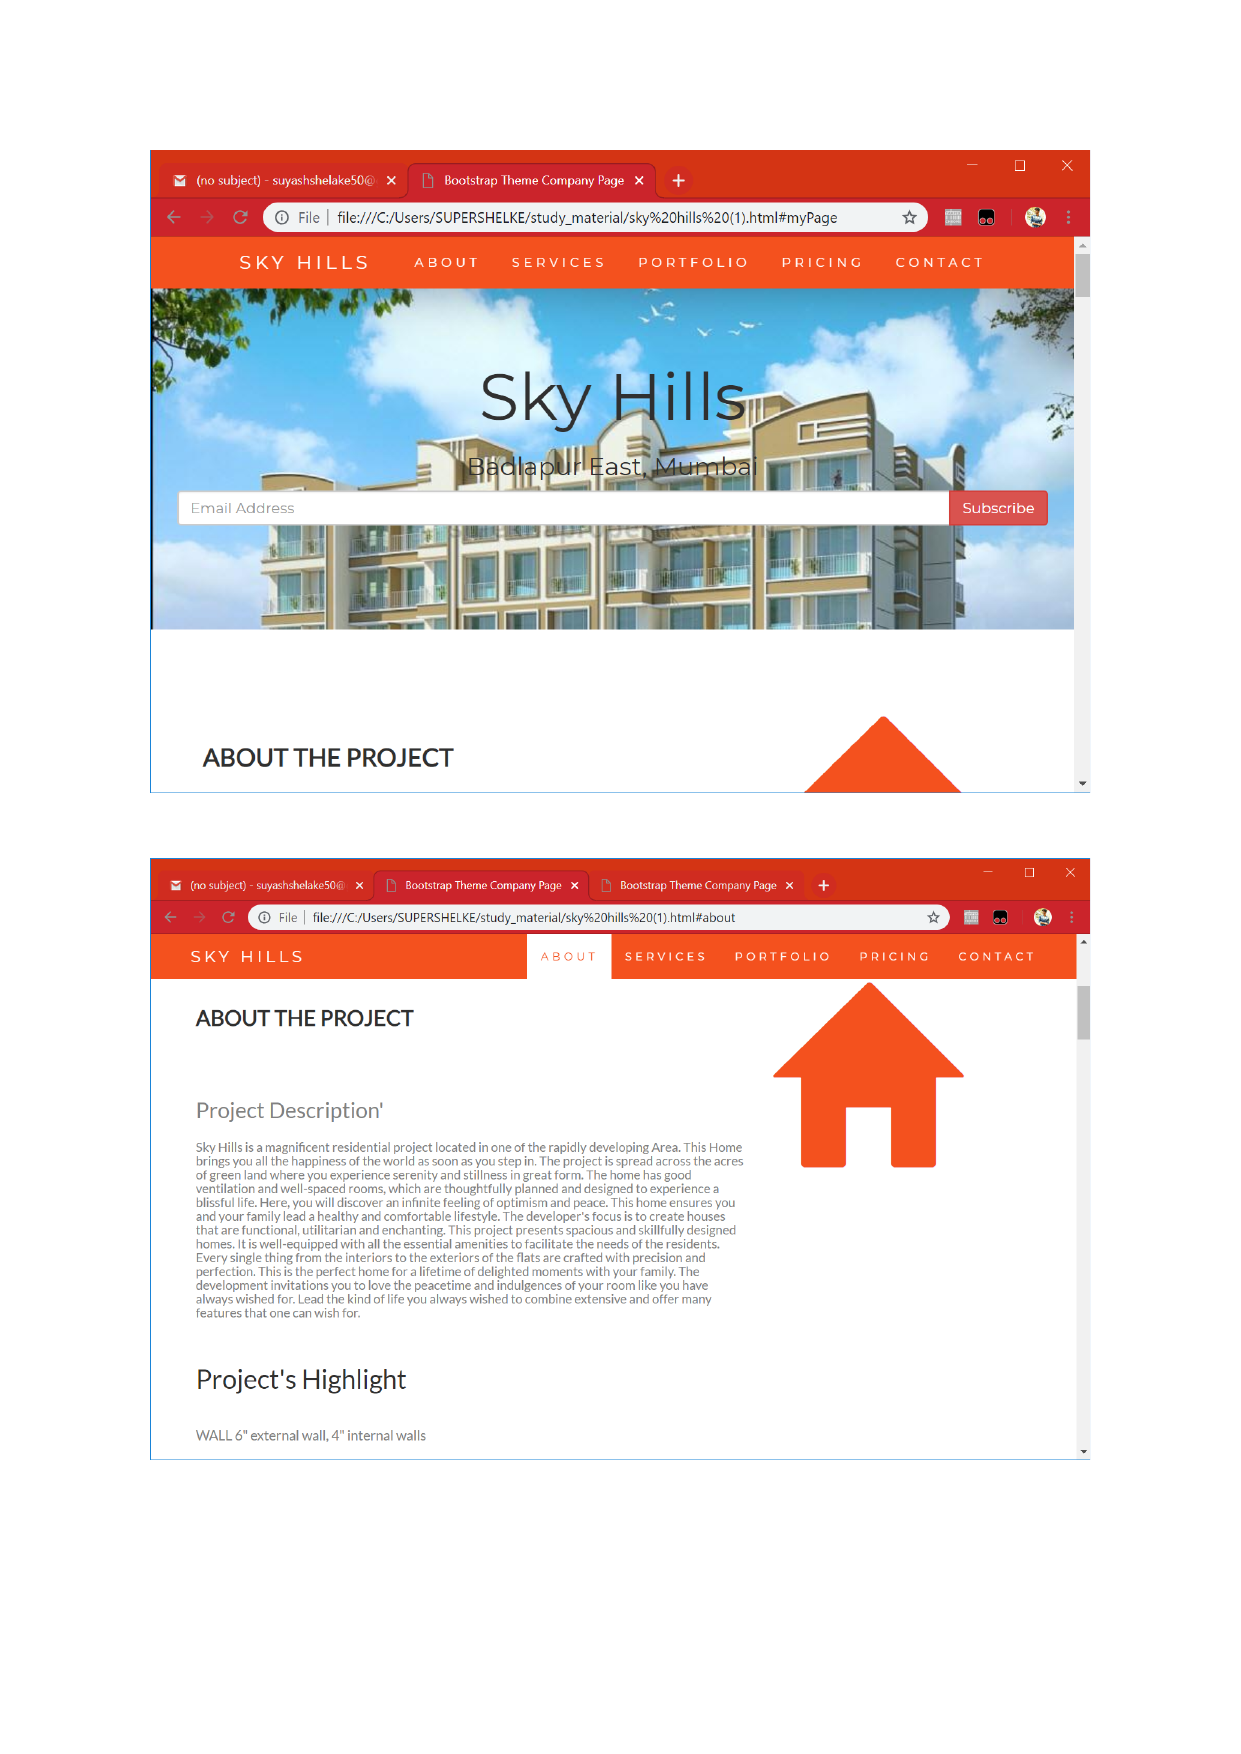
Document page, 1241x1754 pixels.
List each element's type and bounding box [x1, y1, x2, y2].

picture [150, 858, 1091, 1460]
picture [150, 150, 1091, 793]
